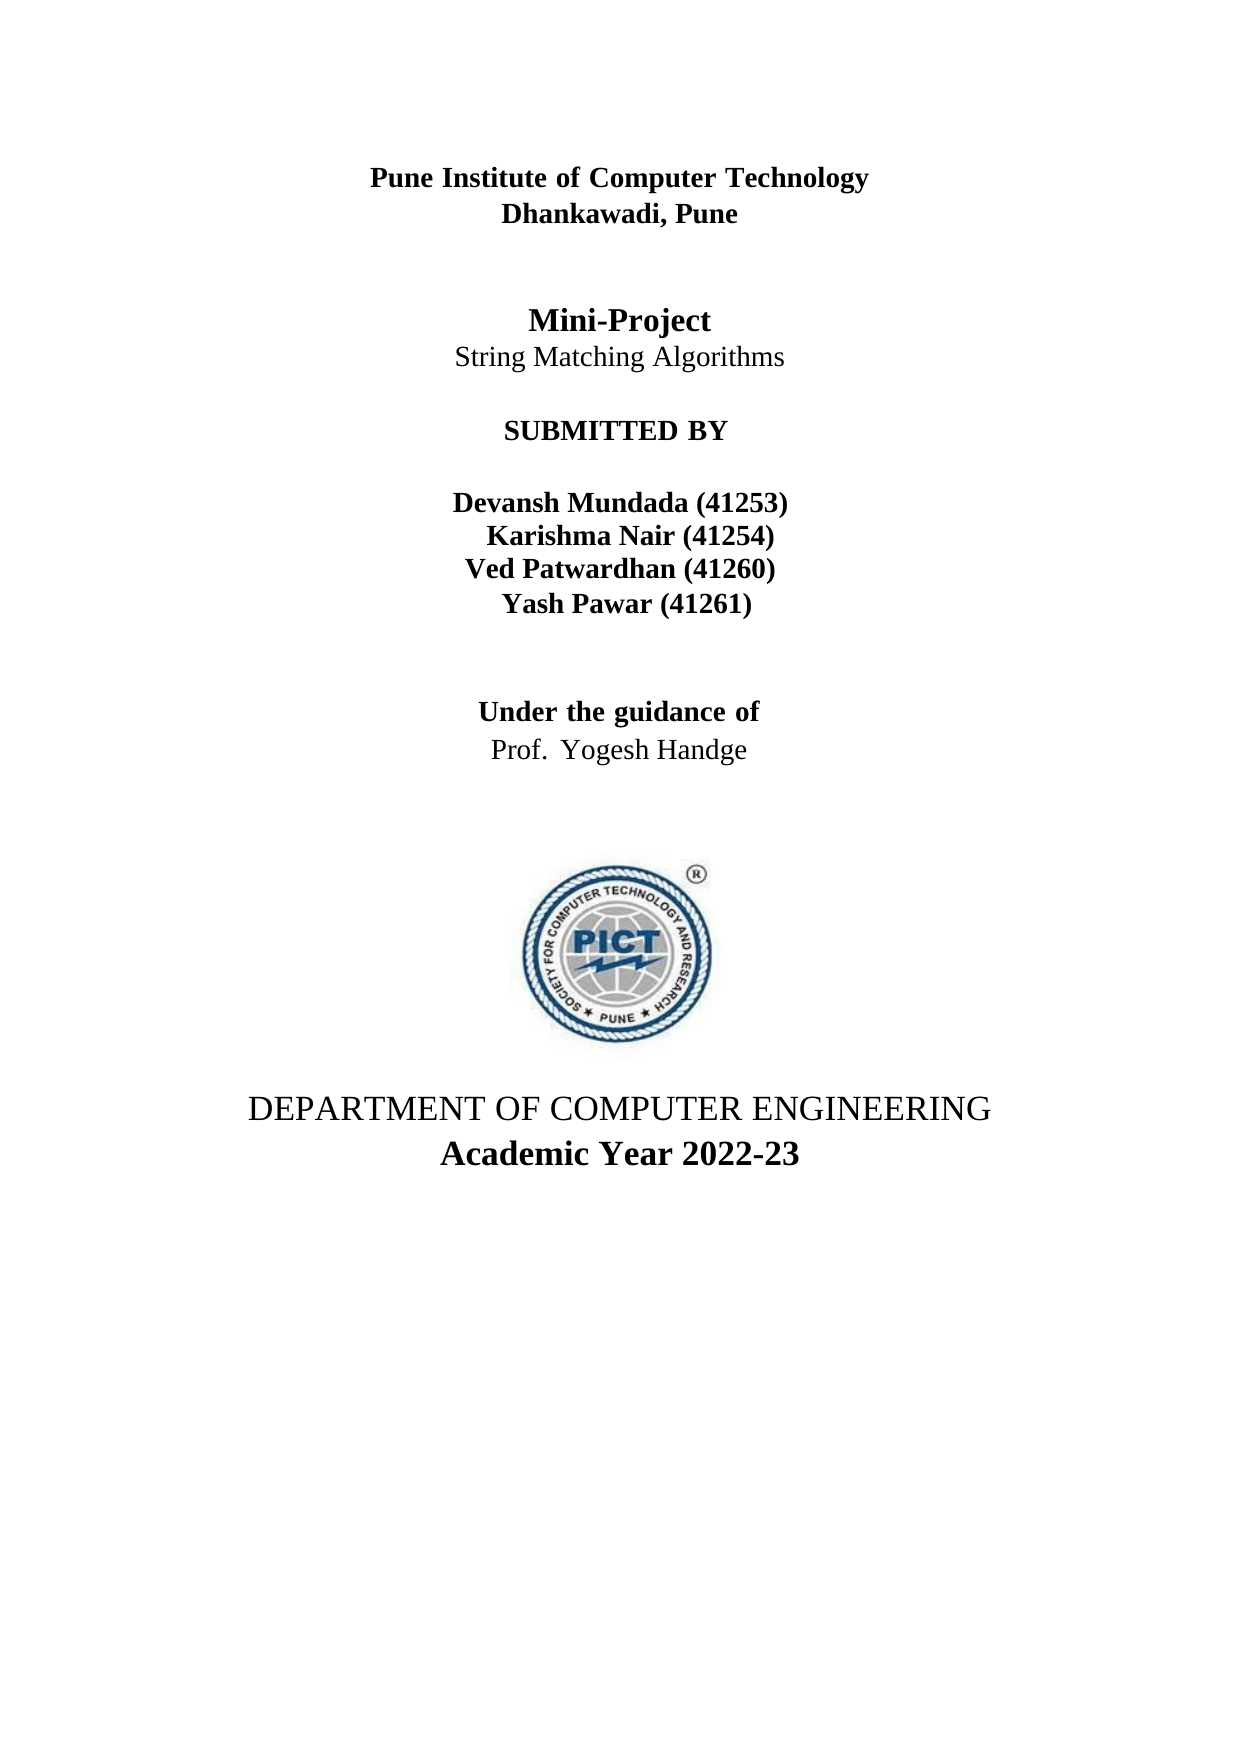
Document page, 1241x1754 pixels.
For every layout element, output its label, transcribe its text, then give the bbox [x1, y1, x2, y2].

text Yash Pawar (41261) [501, 586, 1105, 619]
picture [510, 849, 730, 1061]
text Under the guidance of [291, 694, 946, 728]
text Academic Year 2022-23 [216, 1133, 1023, 1173]
text Karishma Nair (41254) [135, 519, 775, 552]
text Devansh Mundada (41253) [294, 485, 946, 518]
subtitle Mini-Project [293, 301, 946, 339]
text String Matching Algorithms [293, 339, 946, 373]
text SUBMITTED BY [285, 413, 946, 447]
text Pune Institute of Computer Technology Dhankawadi, Pune [293, 160, 946, 230]
text Prof. Yogesh Handge [491, 732, 1105, 765]
text Ved Patwardhan (41260) [135, 552, 776, 586]
text DEPARTMENT OF COMPUTER ENGINEERING [216, 872, 1023, 1128]
